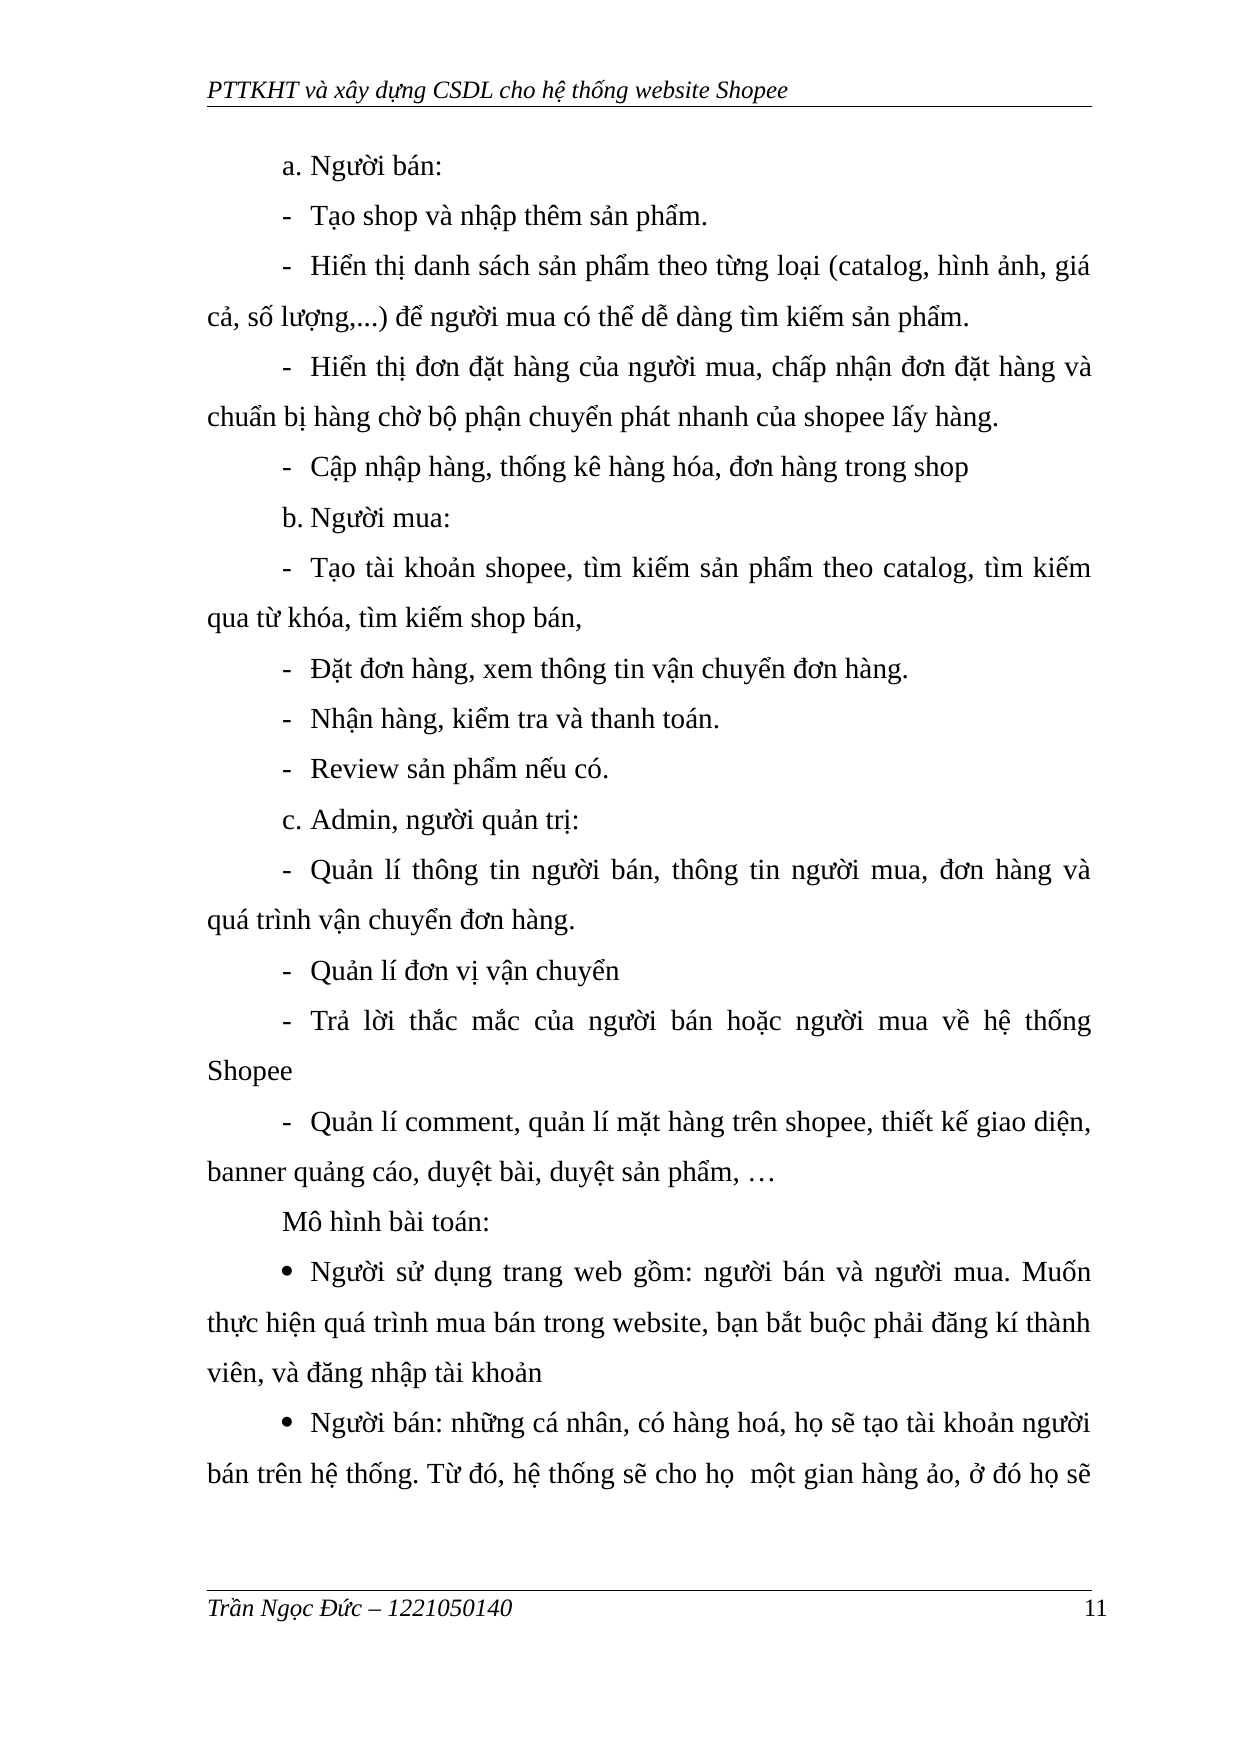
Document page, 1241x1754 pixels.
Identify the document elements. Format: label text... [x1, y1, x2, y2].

list Tạo shop và nhập thêm sản phẩm. [207, 198, 1092, 232]
list Người mua: [207, 500, 1092, 533]
list Trả lời thắc mắc của người bán hoặc người mua về hệ thống Shopee [207, 1003, 1092, 1087]
list Admin, người quản trị: [207, 802, 1092, 835]
list Hiển thị danh sách sản phẩm theo từng loại (catalog, hình ảnh, giá cả, số lượng,...) để người mua có thể dễ dàng tìm kiếm sản phẩm. [207, 248, 1092, 332]
list Đặt đơn hàng, xem thông tin vận chuyển đơn hàng. [207, 651, 1092, 684]
list Quản lí đơn vị vận chuyển [207, 953, 1092, 986]
list Quản lí thông tin người bán, thông tin người mua, đơn hàng và quá trình vận chuyển đơn hàng. [207, 852, 1092, 936]
list Cập nhập hàng, thống kê hàng hóa, đơn hàng trong shop [207, 449, 1092, 483]
list Tạo tài khoản shopee, tìm kiếm sản phẩm theo catalog, tìm kiếm qua từ khóa, tìm kiếm shop bán, [207, 550, 1092, 634]
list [207, 1406, 1092, 1489]
list Người sử dụng trang web gồm: người bán và người mua. Muốn thực hiện quá trình mua bán trong website, bạn bắt buộc phải đăng kí thành viên, và đăng nhập tài khoản [207, 1254, 1092, 1389]
list Nhận hàng, kiểm tra và thanh toán. [207, 701, 1092, 735]
list Hiển thị đơn đặt hàng của người mua, chấp nhận đơn đặt hàng và chuẩn bị hàng chờ bộ phận chuyển phát nhanh của shopee lấy hàng. [207, 349, 1092, 433]
list Quản lí comment, quản lí mặt hàng trên shopee, thiết kế giao diện, banner quảng cáo, duyệt bài, duyệt sản phẩm, … [207, 1104, 1092, 1187]
list Người bán: [207, 148, 1092, 181]
list Review sản phẩm nếu có. [207, 751, 1092, 785]
text Mô hình bài toán: [207, 1204, 1092, 1238]
